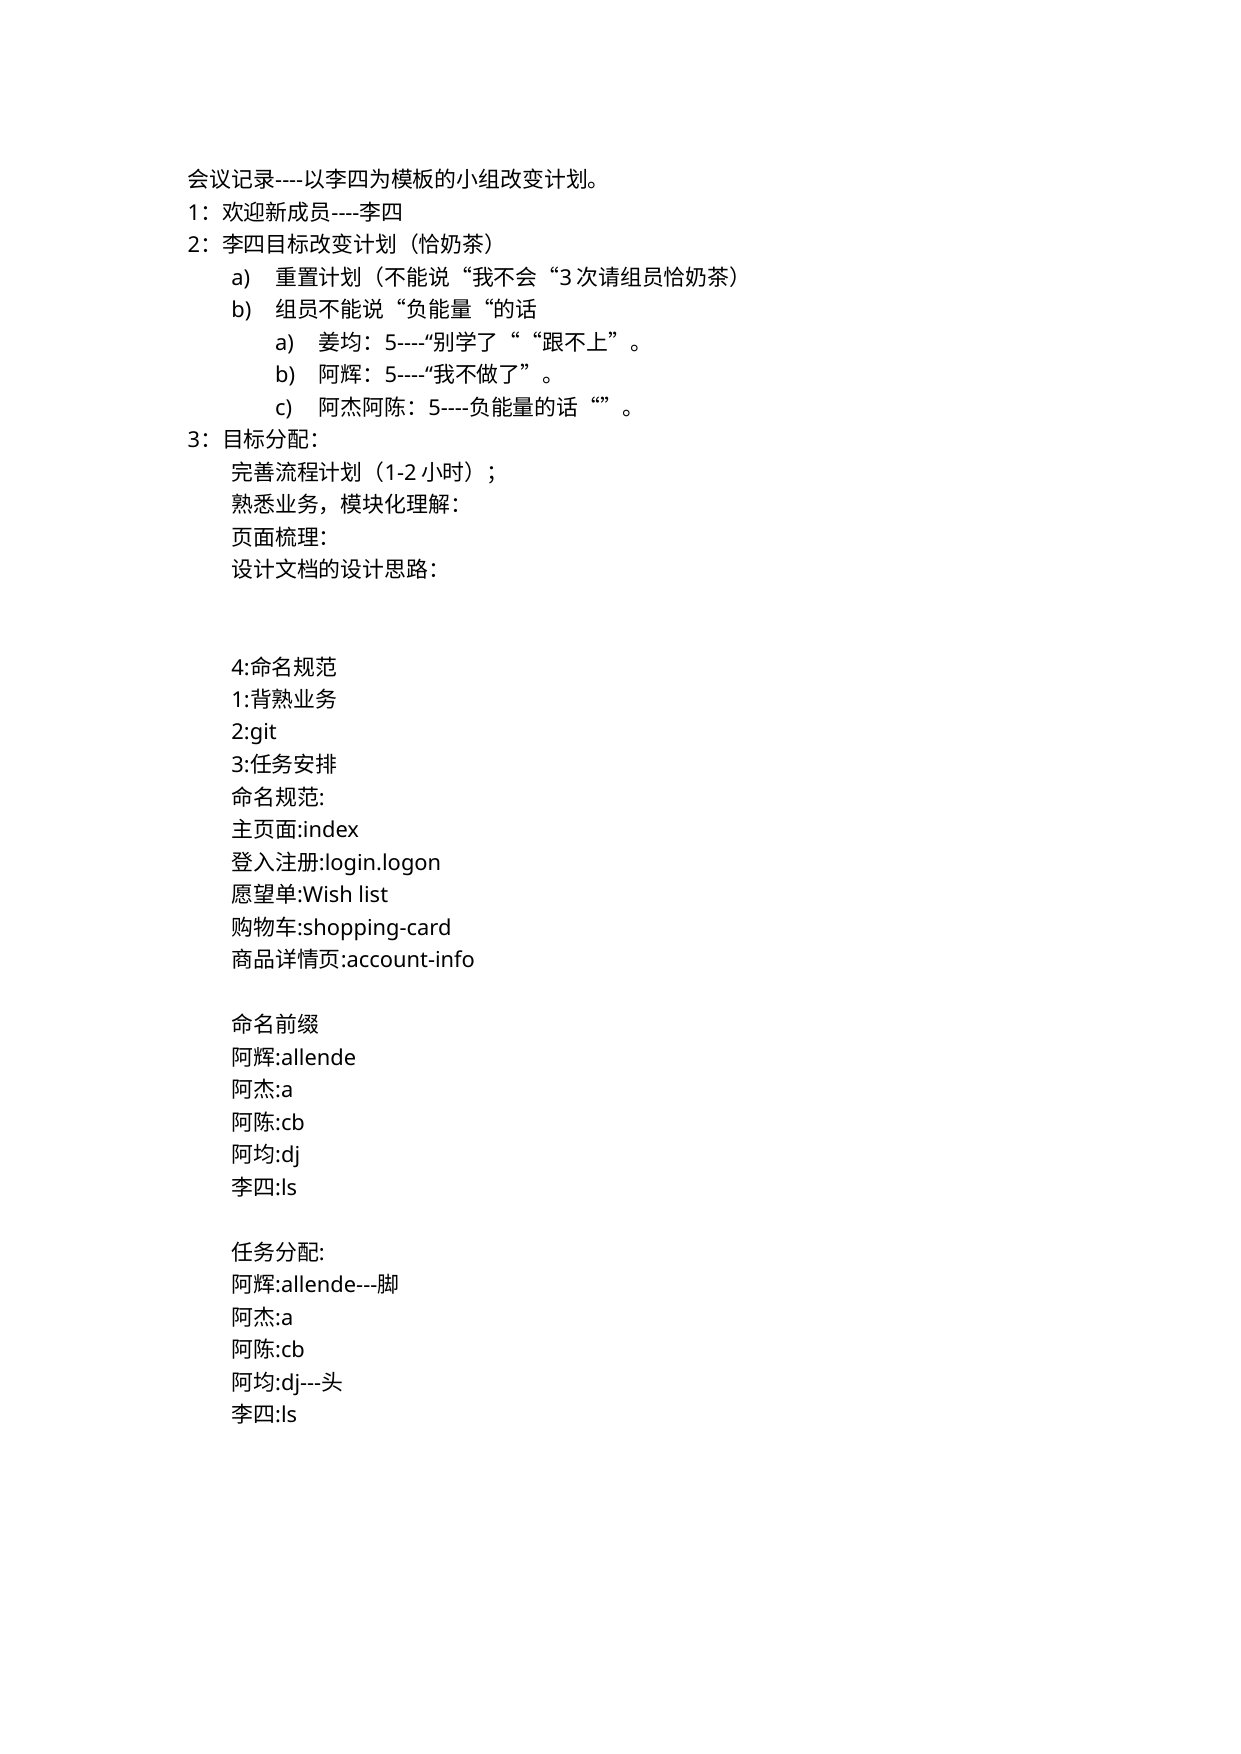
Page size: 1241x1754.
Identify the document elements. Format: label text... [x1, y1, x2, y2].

text 2:git [187, 714, 1053, 747]
text 阿辉:allende---脚 [187, 1267, 1053, 1299]
text 设计文档的设计思路： [187, 552, 1053, 584]
list 阿辉：5----“我不做了”。 [275, 357, 1053, 389]
text 购物车:shopping-card [187, 909, 1053, 942]
text 李四:ls [187, 1397, 1053, 1429]
text 页面梳理： [187, 519, 1053, 552]
text 命名前缀 [187, 1007, 1053, 1039]
text 命名规范: [187, 779, 1053, 812]
text 主页面:index [187, 812, 1053, 844]
text 阿杰:a [187, 1299, 1053, 1332]
text 登入注册:login.logon [187, 844, 1053, 877]
text 1：欢迎新成员----李四 [187, 194, 1053, 227]
text 任务分配: [187, 1234, 1053, 1267]
text 熟悉业务，模块化理解： [187, 487, 1053, 519]
text 阿杰:a [187, 1072, 1053, 1104]
list 阿杰阿陈：5----负能量的话“”。 [275, 389, 1053, 422]
text 商品详情页:account-info [187, 942, 1053, 974]
list 姜均：5----“别学了““跟不上”。 [275, 324, 1053, 357]
text 阿均:dj [187, 1137, 1053, 1169]
text 阿均:dj---头 [187, 1364, 1053, 1397]
text 阿辉:allende [187, 1039, 1053, 1072]
text 阿陈:cb [187, 1104, 1053, 1137]
text 完善流程计划（1-2小时）； [187, 454, 1053, 487]
text 李四:ls [187, 1169, 1053, 1202]
text 阿陈:cb [187, 1332, 1053, 1364]
text 2：李四目标改变计划（恰奶茶） [187, 227, 1053, 259]
text 愿望单:Wish list [187, 877, 1053, 909]
list 重置计划（不能说“我不会“3次请组员恰奶茶） [231, 259, 1053, 292]
list 组员不能说“负能量“的话 [231, 292, 1053, 324]
text 4:命名规范 [187, 649, 1053, 682]
text 1:背熟业务 [187, 682, 1053, 714]
text 3：目标分配： [187, 422, 1053, 454]
text 3:任务安排 [187, 747, 1053, 779]
text 会议记录----以李四为模板的小组改变计划。 [187, 162, 1053, 194]
